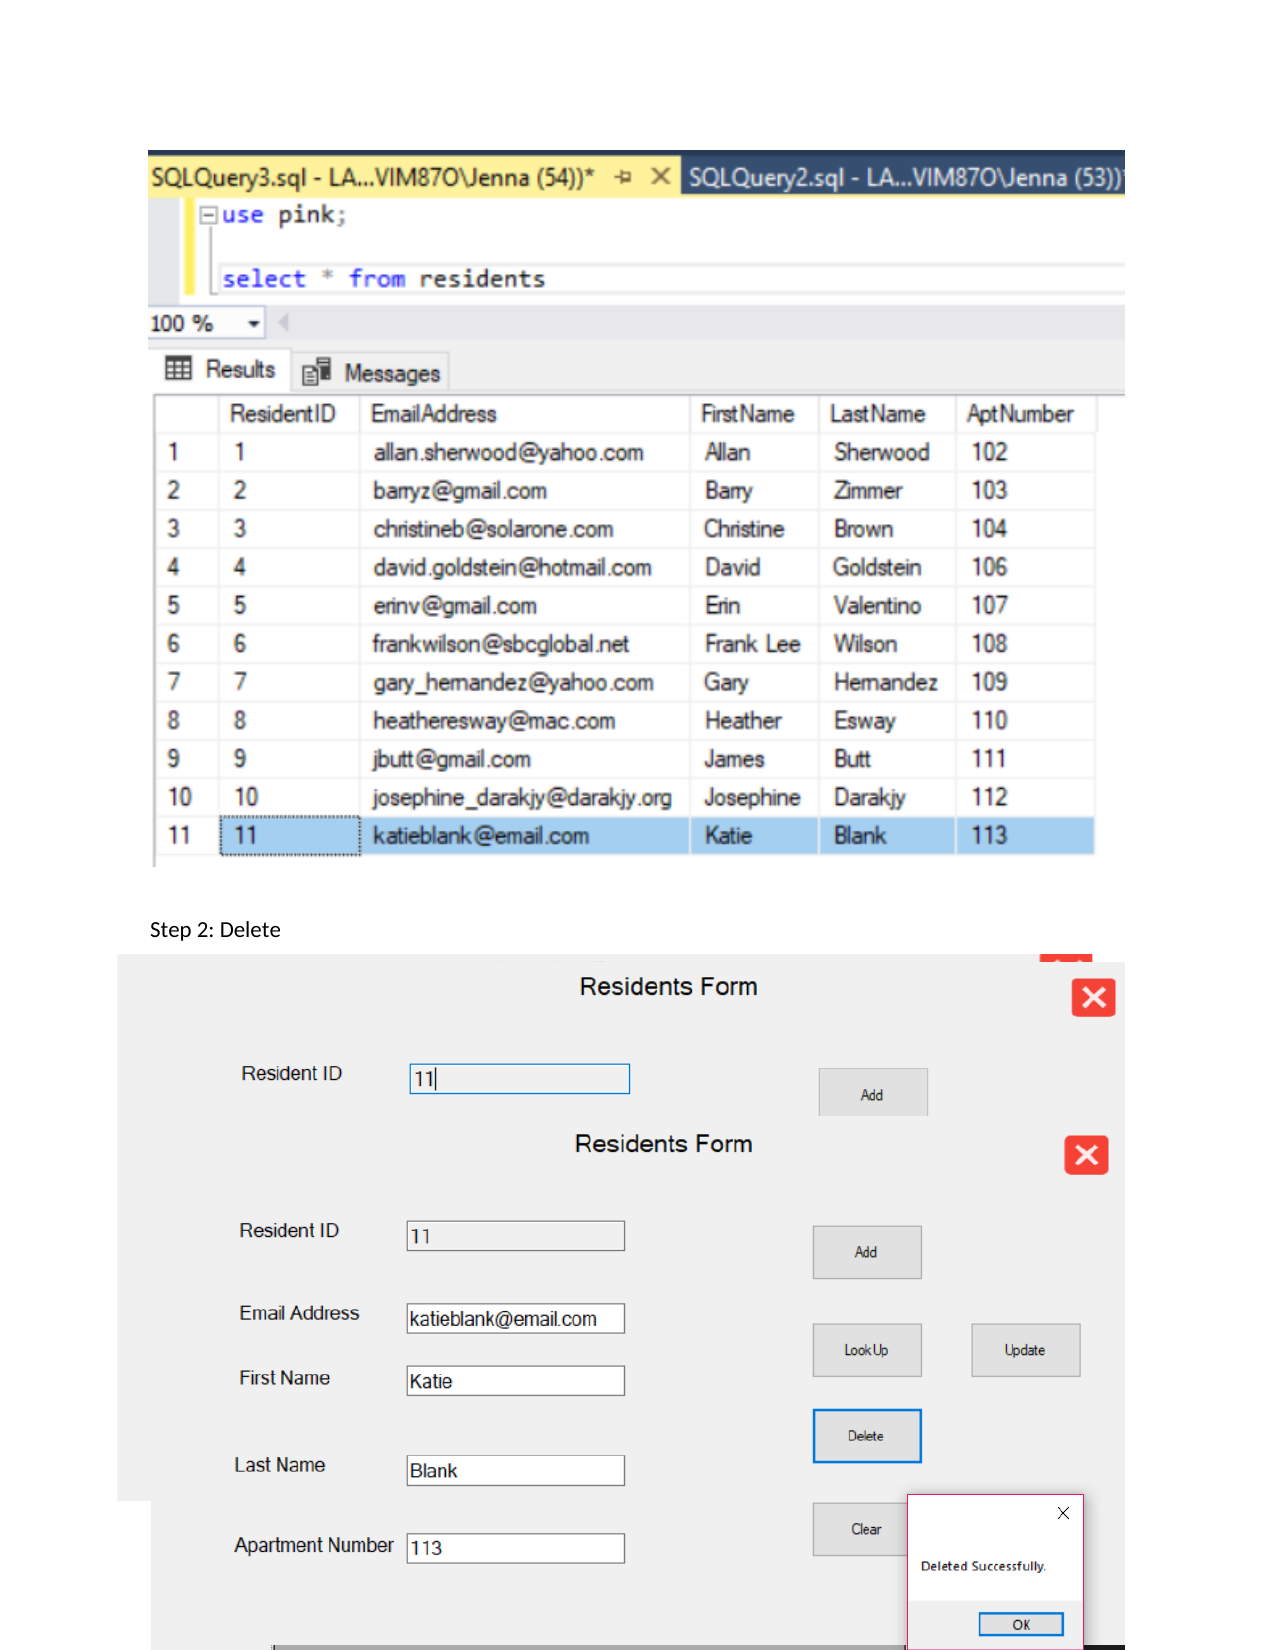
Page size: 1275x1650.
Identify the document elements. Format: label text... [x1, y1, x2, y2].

picture [117, 954, 1125, 1650]
text Step 2: Delete [150, 915, 1125, 943]
picture [148, 150, 1125, 867]
